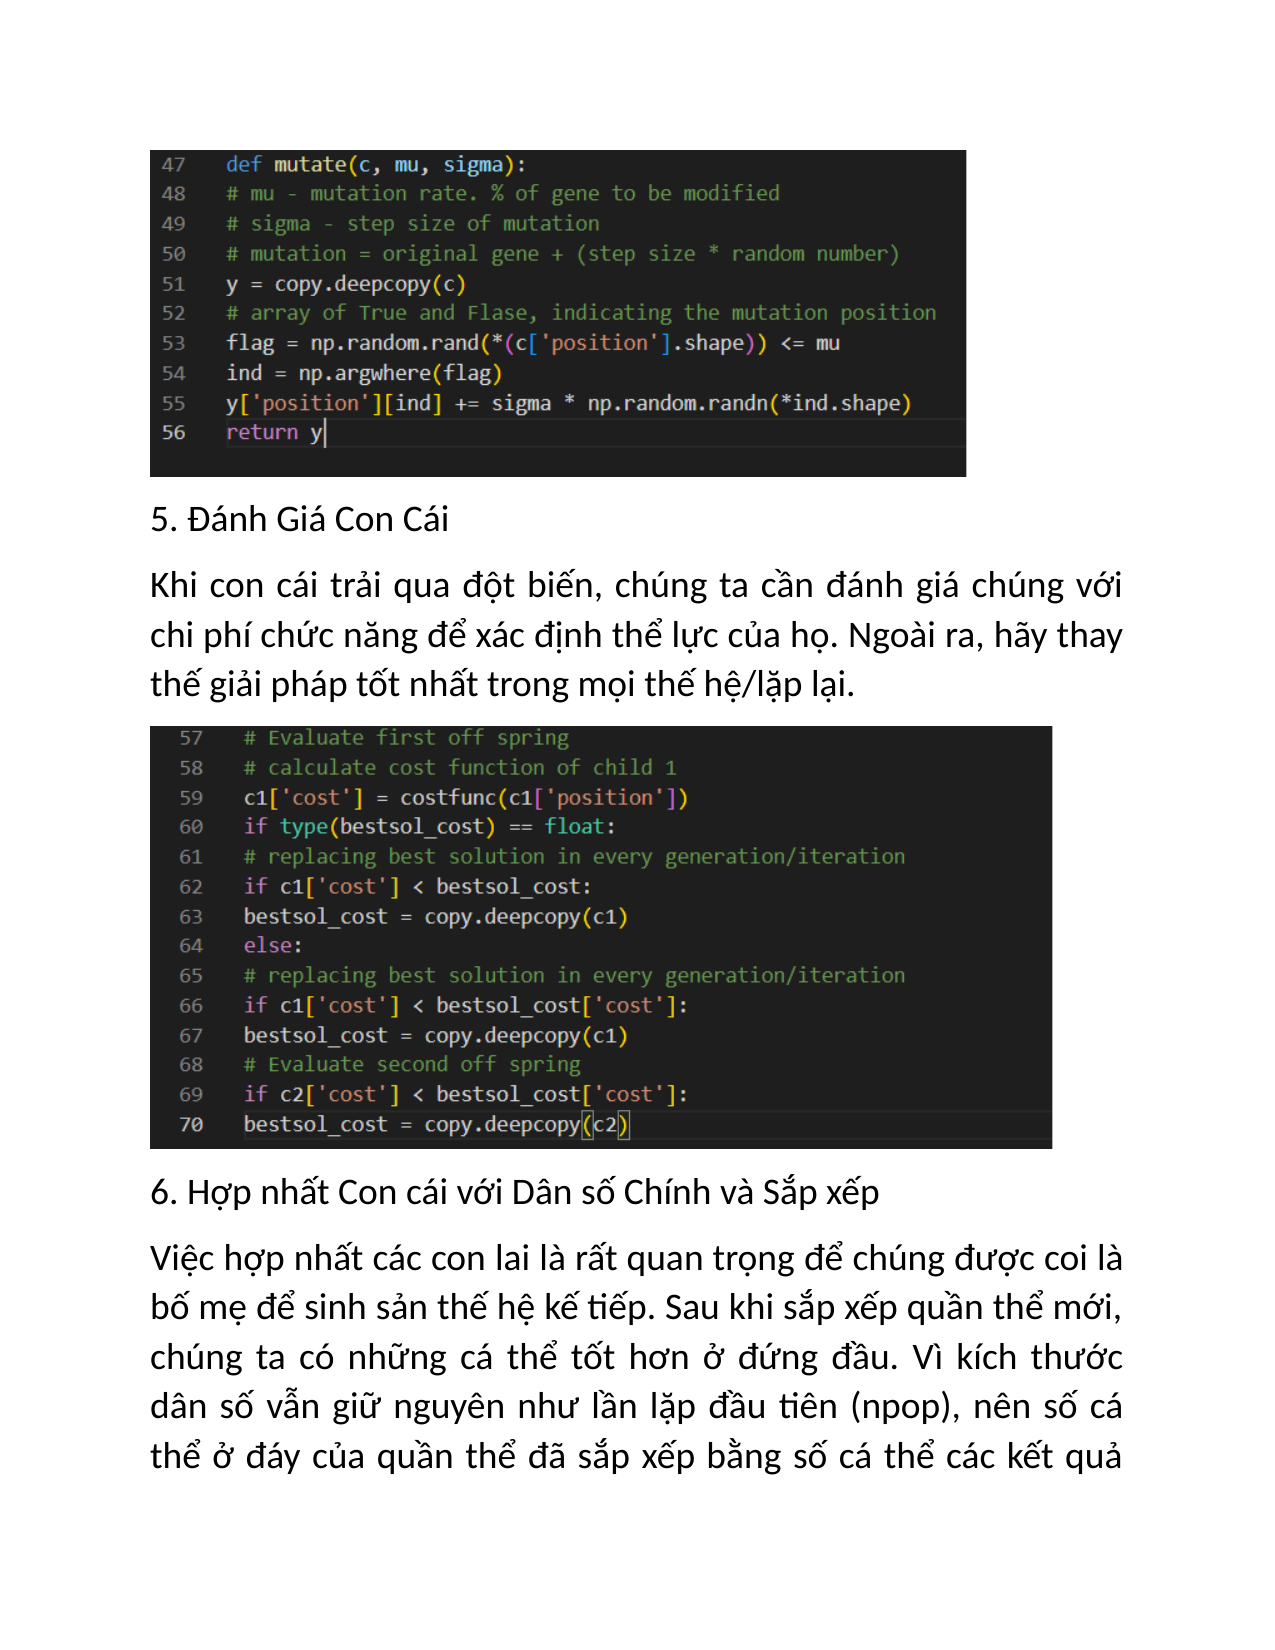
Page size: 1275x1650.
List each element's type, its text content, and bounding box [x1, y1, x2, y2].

picture [150, 150, 967, 477]
picture [150, 726, 1053, 1149]
text Khi con cái trải qua đột biến, chúng ta cần đánh giá chúng với chi phí chức năng để xác định thể lực của họ. Ngoài ra, hãy thay thế giải pháp tốt nhất trong mọi thế hệ/lặp lại. [150, 561, 1125, 706]
text 5. Đánh Giá Con Cái [150, 495, 1125, 541]
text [150, 1234, 1125, 1478]
text 6. Hợp nhất Con cái với Dân số Chính và Sắp xếp [150, 1168, 1125, 1213]
